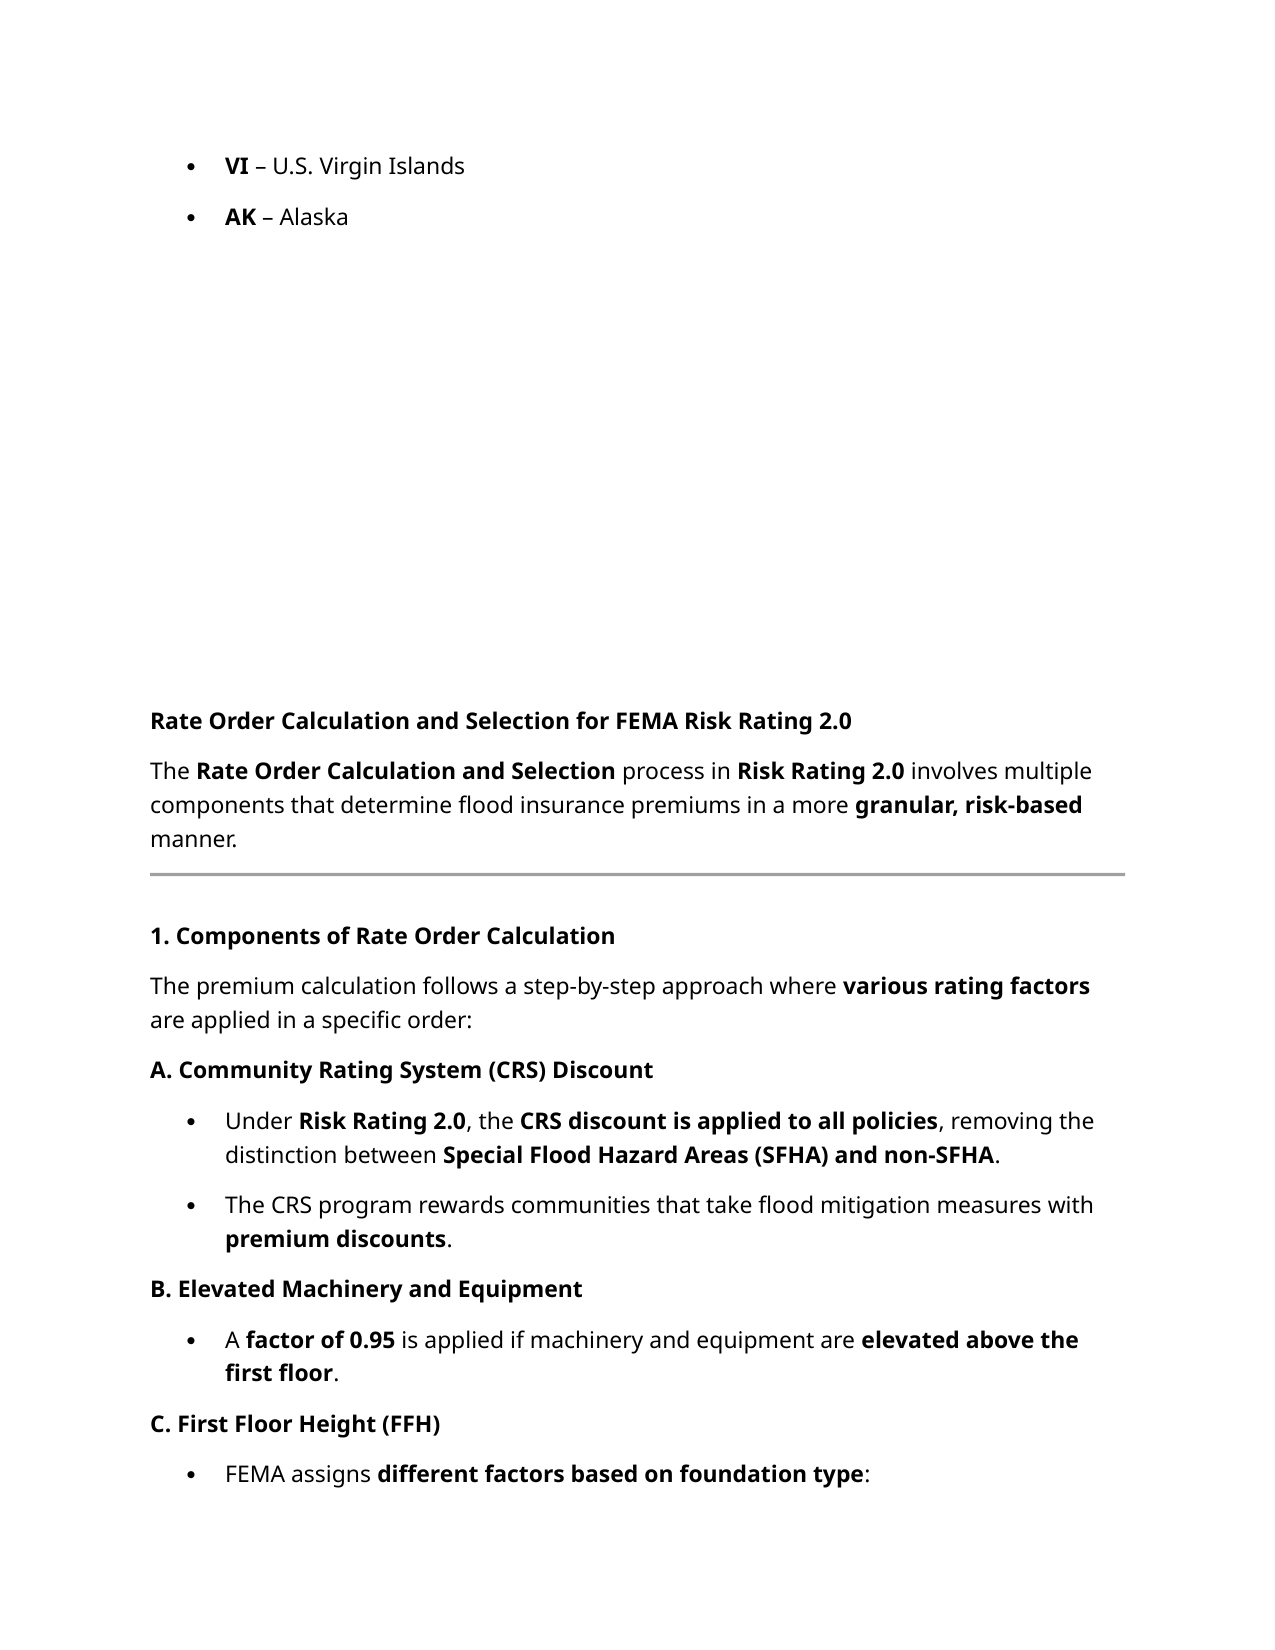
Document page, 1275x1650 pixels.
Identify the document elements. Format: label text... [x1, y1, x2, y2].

text The Rate Order Calculation and Selection process in Risk Rating 2.0 involves multiple components that determine flood insurance premiums in a more granular, risk-based manner. [150, 755, 1125, 854]
list Under Risk Rating 2.0, the CRS discount is applied to all policies, removing the distinction between Special Flood Hazard Areas (SFHA) and non-SFHA. [187, 1105, 1125, 1170]
text B. Elevated Machinery and Equipment [150, 1273, 1125, 1304]
list The CRS program rewards communities that take flood mitigation measures with premium discounts​. [187, 1189, 1125, 1254]
text 1. Components of Rate Order Calculation [150, 920, 1125, 951]
list VI – U.S. Virgin Islands [187, 150, 1125, 181]
text A. Community Rating System (CRS) Discount [150, 1054, 1125, 1086]
list A factor of 0.95 is applied if machinery and equipment are elevated above the first floor​. [187, 1323, 1125, 1388]
list FEMA assigns different factors based on foundation type: [187, 1458, 1125, 1489]
list AK – Alaska [187, 200, 1125, 232]
text C. First Floor Height (FFH) [150, 1408, 1125, 1439]
text The premium calculation follows a step-by-step approach where various rating factors are applied in a specific order: [150, 970, 1125, 1035]
text Rate Order Calculation and Selection for FEMA Risk Rating 2.0 [150, 704, 1125, 736]
